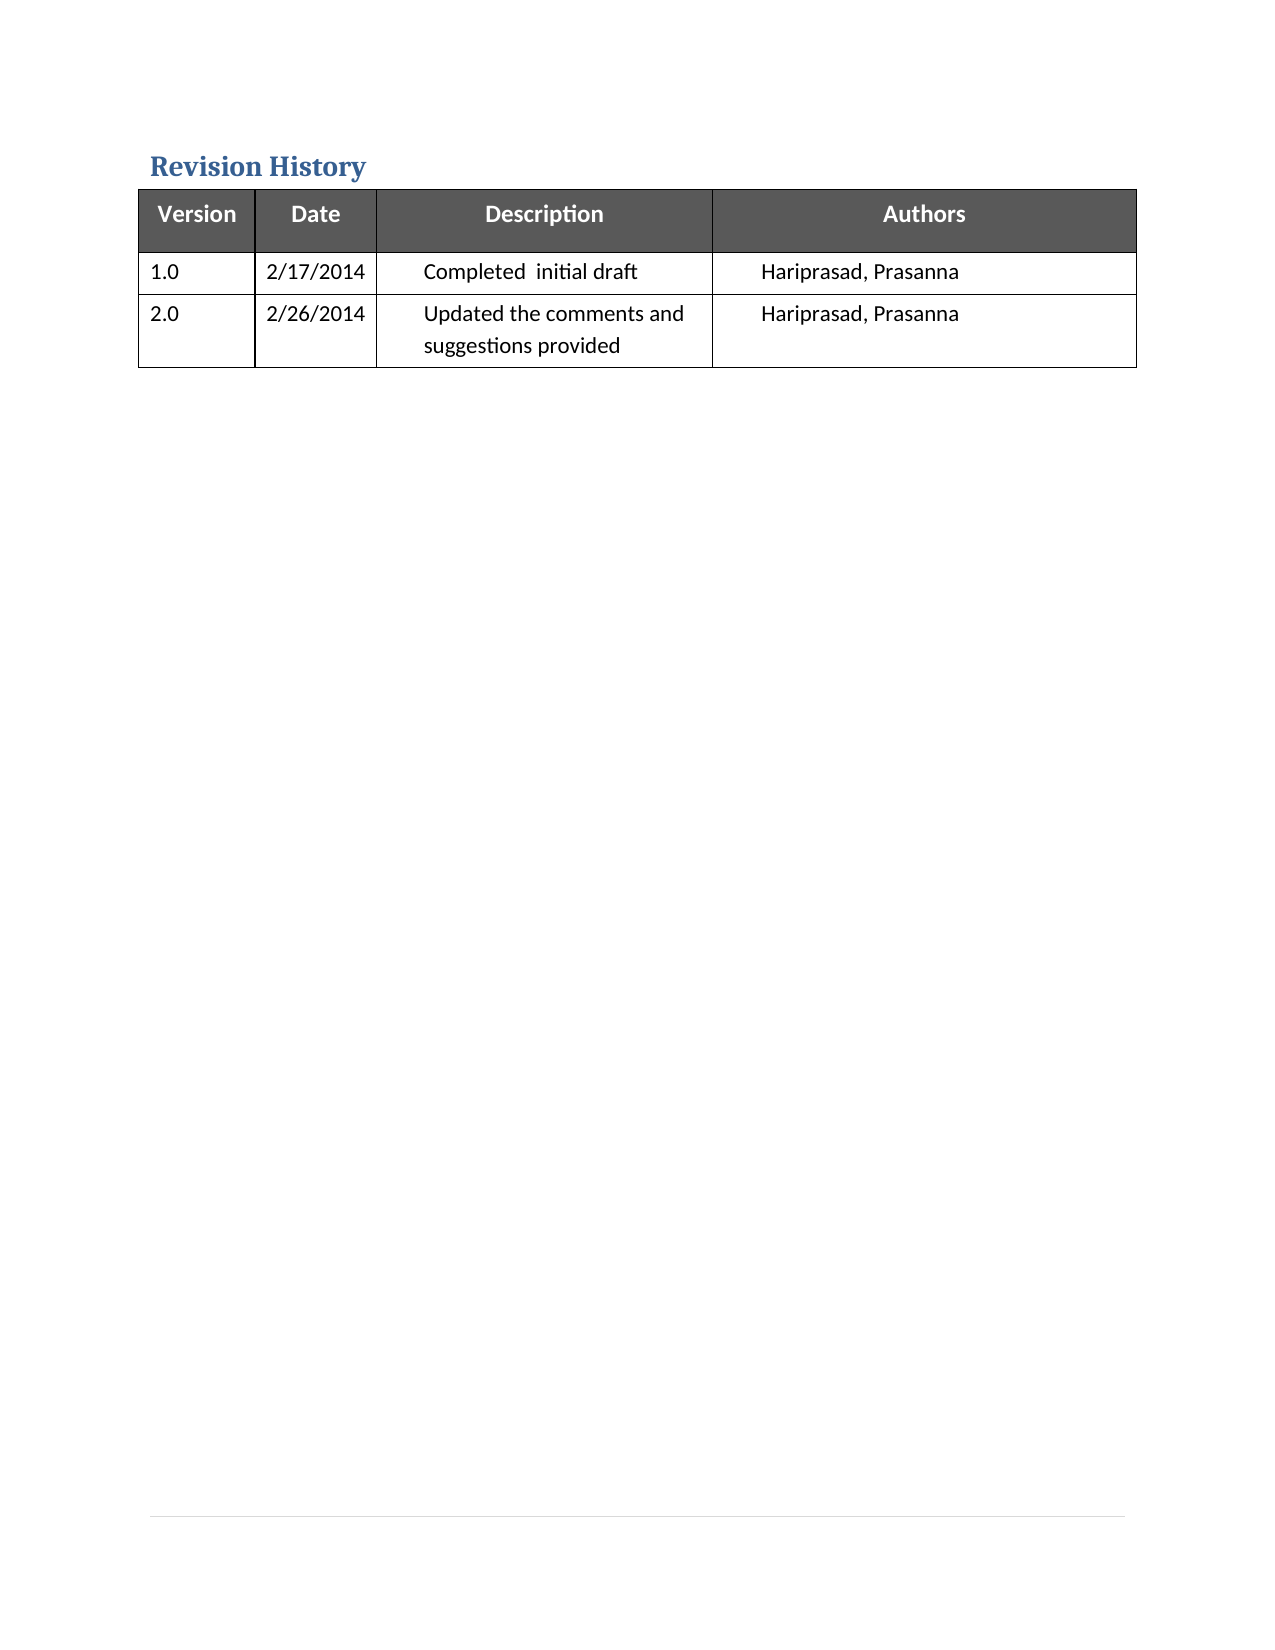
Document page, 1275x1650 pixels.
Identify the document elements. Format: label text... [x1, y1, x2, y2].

table_header Authors [713, 190, 1136, 252]
table_cell 2/17/2014 [256, 253, 376, 293]
table_header Date [256, 190, 376, 252]
table_header Description [377, 190, 712, 252]
table_cell 2/26/2014 [256, 295, 376, 367]
table_cell Completed initial draft [377, 253, 712, 293]
table_cell 2.0 [139, 295, 254, 367]
table_cell 1.0 [139, 253, 254, 293]
table_header Version [139, 190, 254, 252]
table_cell Hariprasad, Prasanna [713, 295, 1136, 367]
subtitle Revision History [150, 150, 1125, 183]
table_cell Updated the comments and suggestions provided [377, 295, 712, 367]
table_cell Hariprasad, Prasanna [713, 253, 1136, 293]
